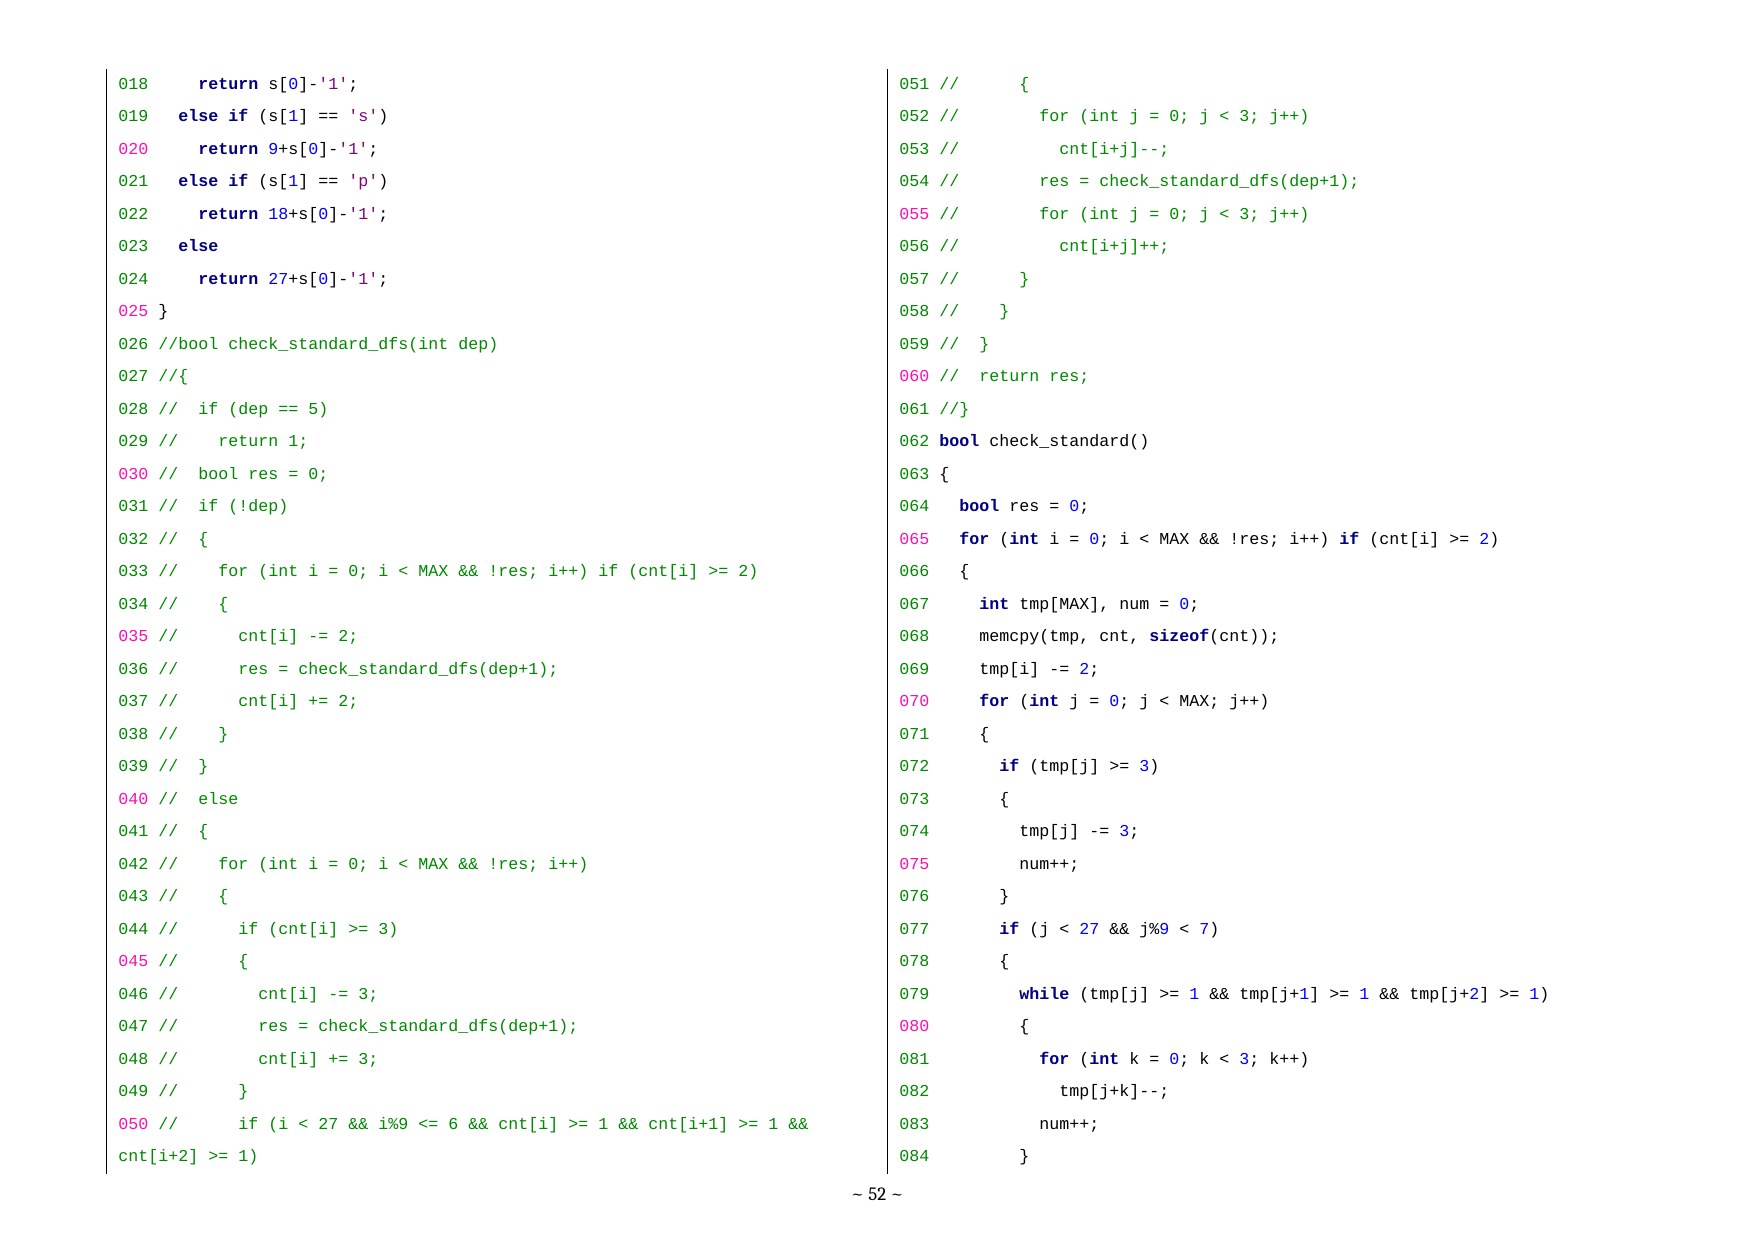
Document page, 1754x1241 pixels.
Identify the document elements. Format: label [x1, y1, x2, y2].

table_header [888, 69, 1647, 1174]
table_header [107, 69, 866, 1174]
